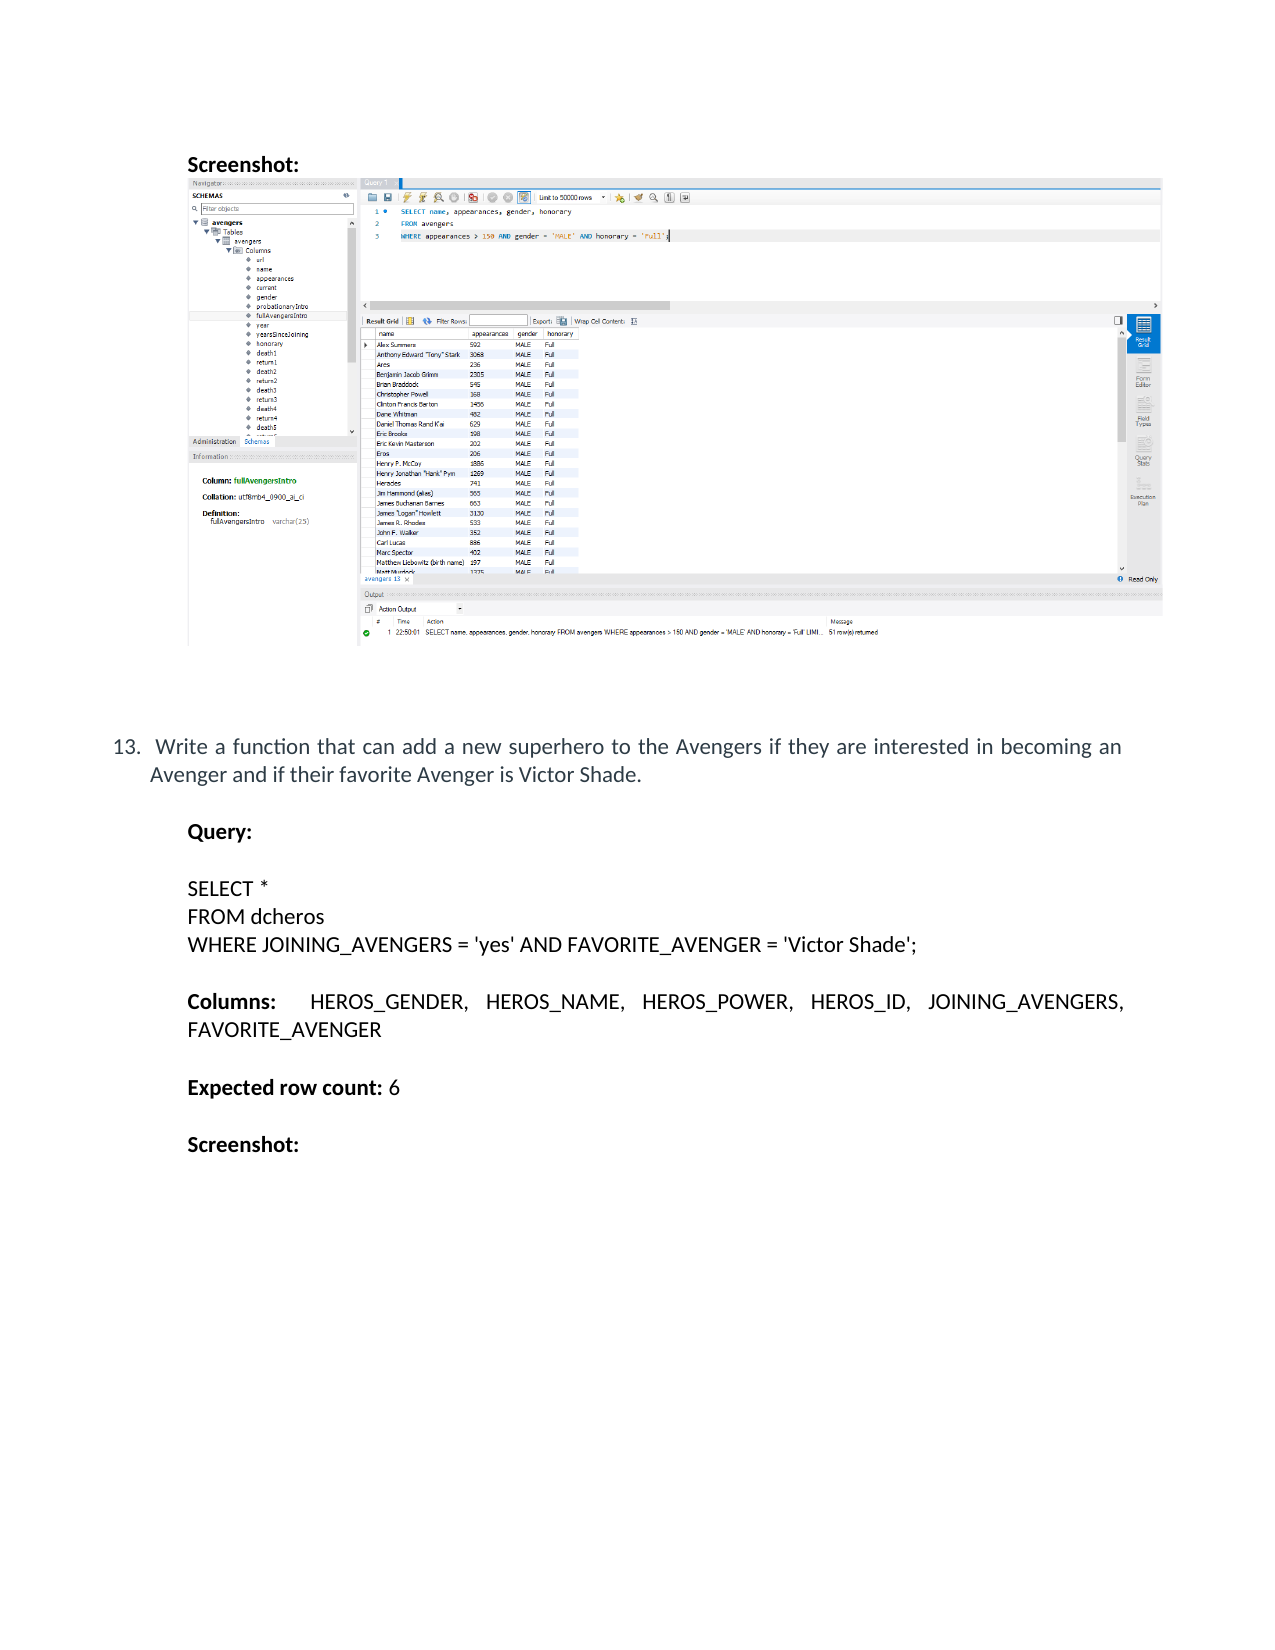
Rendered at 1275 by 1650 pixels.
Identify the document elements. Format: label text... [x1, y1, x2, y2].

text Screenshot: [187, 1130, 1125, 1158]
text Columns: HEROS_GENDER, HEROS_NAME, HEROS_POWER, HEROS_ID, JOINING_AVENGERS, FAVORITE_AVENGER [187, 987, 1125, 1043]
picture [187, 178, 1163, 646]
text WHERE JOINING_AVENGERS = 'yes' AND FAVORITE_AVENGER = 'Victor Shade'; [187, 930, 1125, 958]
text Screenshot: [187, 150, 1125, 178]
text Expected row count: 6 [187, 1073, 1125, 1101]
list Write a function that can add a new superhero to the Avengers if they are interested in becoming an Avenger and if their favorite Avenger is Victor Shade. [112, 732, 1125, 788]
text FROM dcheros [187, 902, 1125, 930]
text Query: [187, 817, 1125, 845]
text SELECT * [187, 874, 1125, 902]
